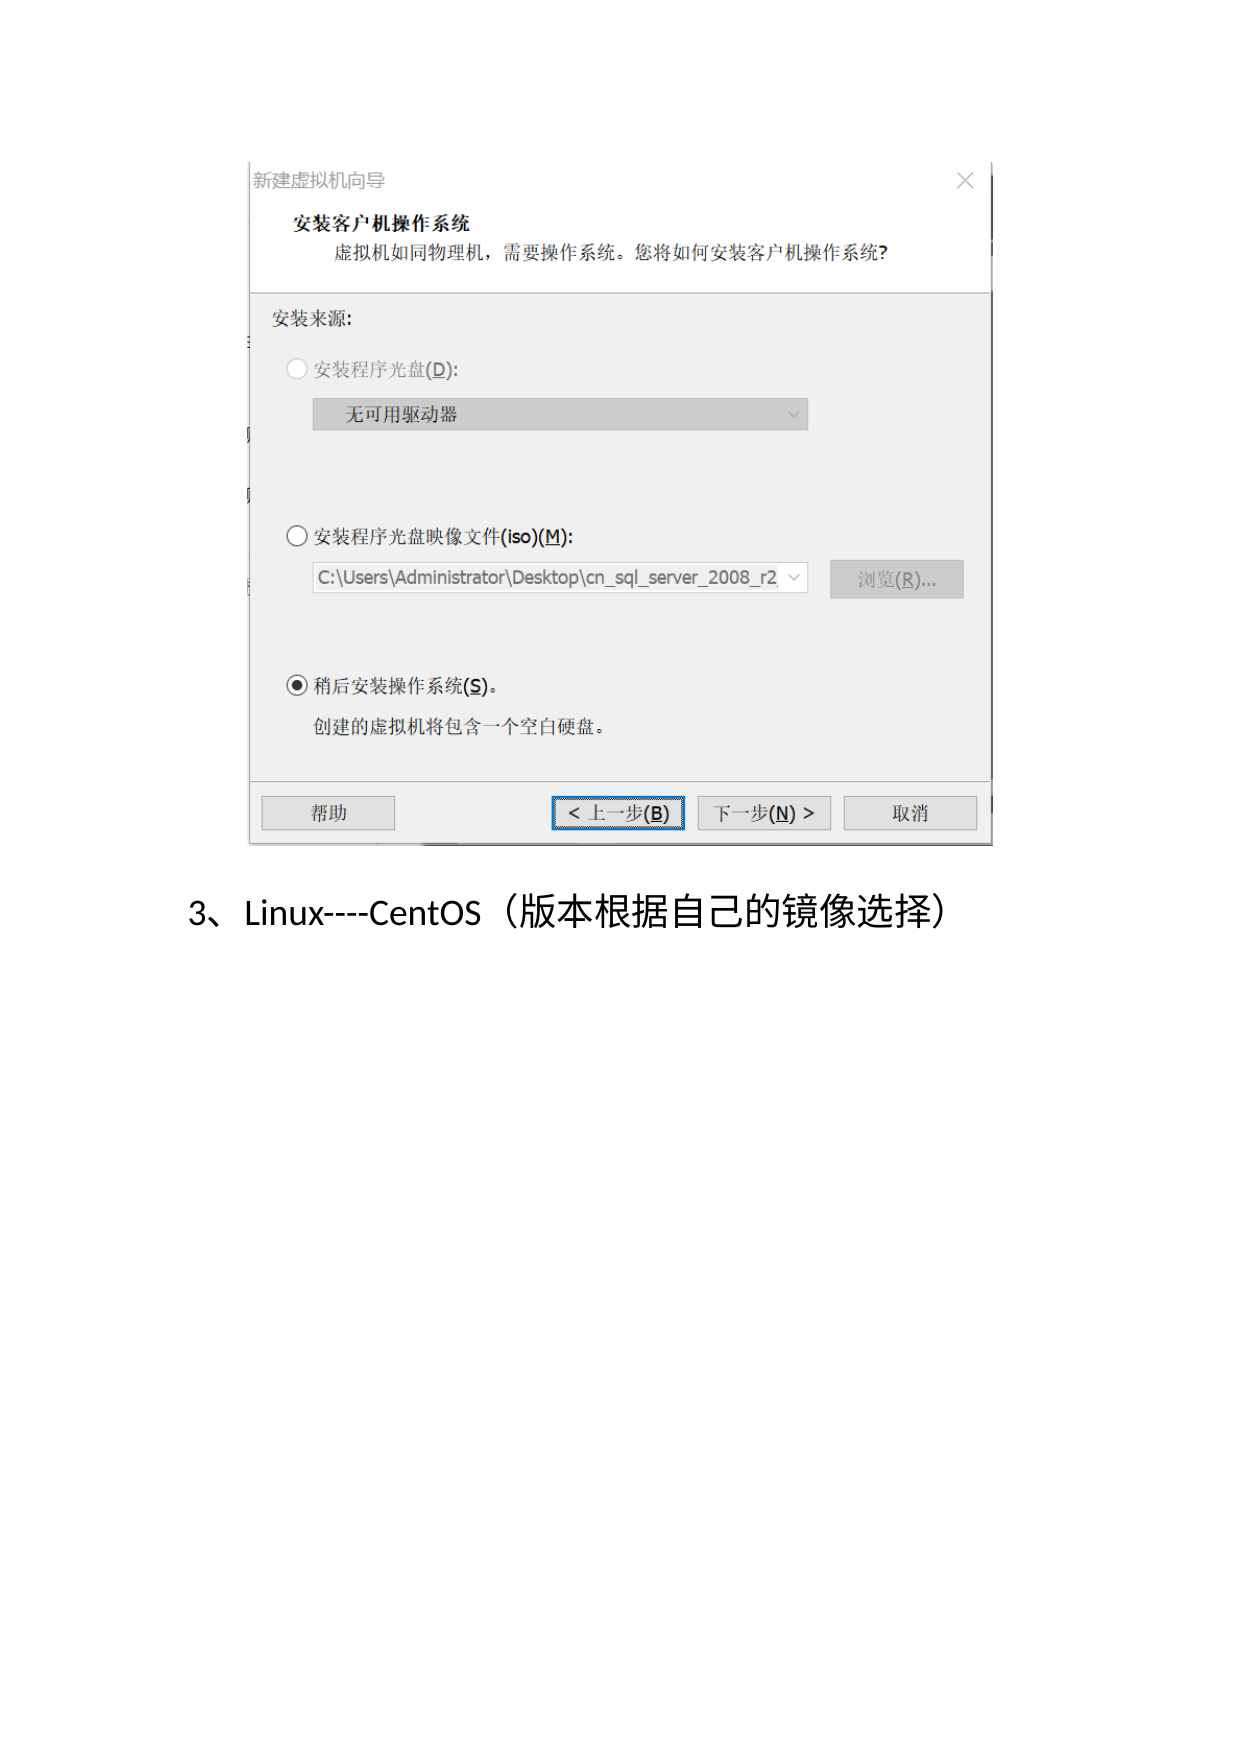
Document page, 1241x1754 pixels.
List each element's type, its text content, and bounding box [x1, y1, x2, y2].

picture [247, 162, 993, 846]
list Linux----CentOS（版本根据自己的镜像选择） [187, 877, 1053, 942]
